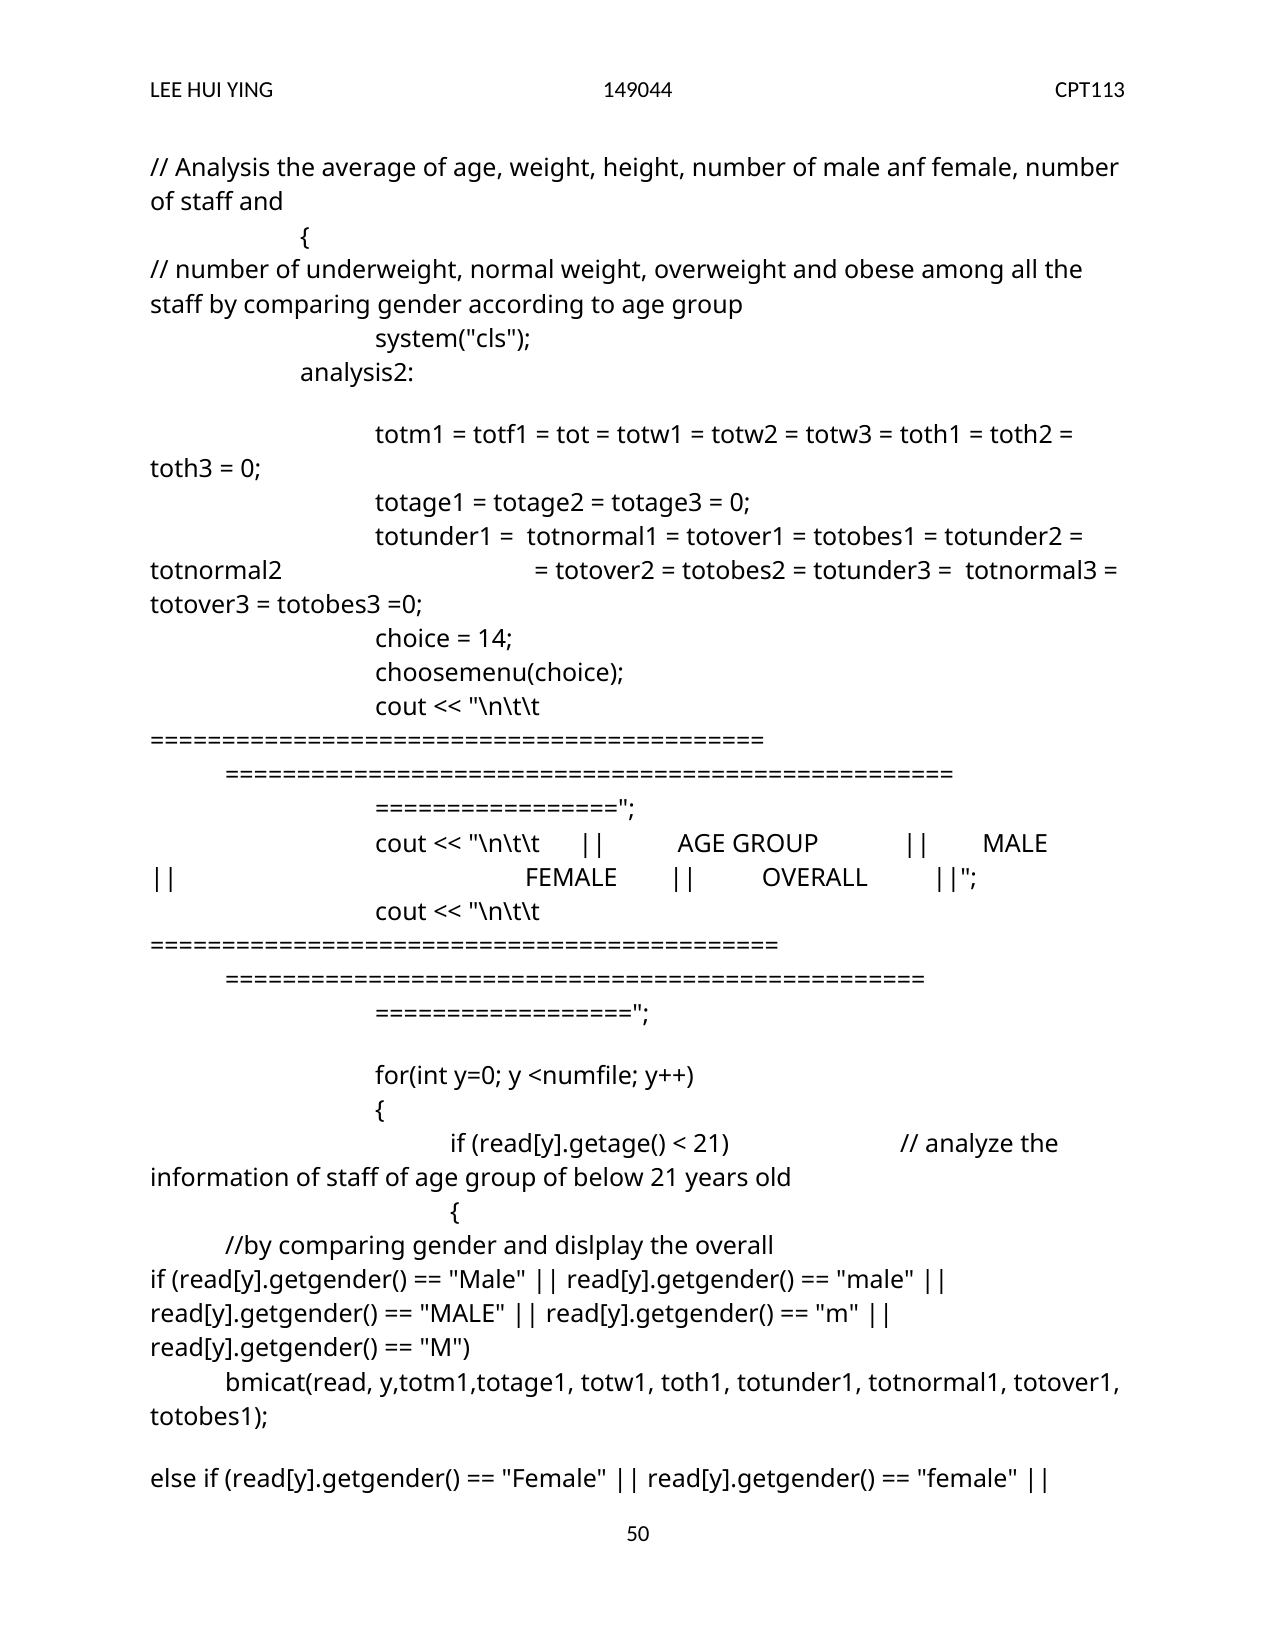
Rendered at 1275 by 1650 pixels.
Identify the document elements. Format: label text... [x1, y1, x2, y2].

text { [150, 218, 1125, 252]
text for(int y=0; y <numfile; y++) [150, 1058, 1125, 1092]
text bmicat(read, y,totm1,totage1, totw1, toth1, totunder1, totnormal1, totover1, totobes1); [150, 1364, 1125, 1432]
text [150, 1460, 1125, 1494]
text system("cls"); [150, 320, 1125, 354]
text choice = 14; [150, 621, 1125, 655]
text choosemenu(choice); [150, 655, 1125, 689]
text analysis2: [150, 354, 1125, 388]
text cout << "\n\t\t || AGE GROUP || MALE || FEMALE || OVERALL ||"; [150, 825, 1125, 893]
text totm1 = totf1 = tot = totw1 = totw2 = totw3 = toth1 = toth2 = toth3 = 0; [150, 416, 1125, 484]
text cout << "\n\t\t ============================================ ================================================= =================="; [150, 893, 1125, 1029]
text if (read[y].getage() < 21) // analyze the information of staff of age group of below 21 years old [150, 1126, 1125, 1194]
text if (read[y].getgender() == "Male" || read[y].getgender() == "male" || read[y].getgender() == "MALE" || read[y].getgender() == "m" || read[y].getgender() == "M") [150, 1262, 1125, 1364]
text { [150, 1092, 1125, 1126]
text { //by comparing gender and dislplay the overall [150, 1194, 1125, 1262]
text cout << "\n\t\t =========================================== =================================================== ================="; [150, 689, 1125, 825]
text totunder1 = totnormal1 = totover1 = totobes1 = totunder2 = totnormal2 = totover2 = totobes2 = totunder3 = totnormal3 = totover3 = totobes3 =0; [150, 519, 1125, 621]
text // Analysis the average of age, weight, height, number of male anf female, number of staff and [150, 150, 1125, 218]
text totage1 = totage2 = totage3 = 0; [150, 484, 1125, 519]
text // number of underweight, normal weight, overweight and obese among all the staff by comparing gender according to age group [150, 252, 1125, 320]
